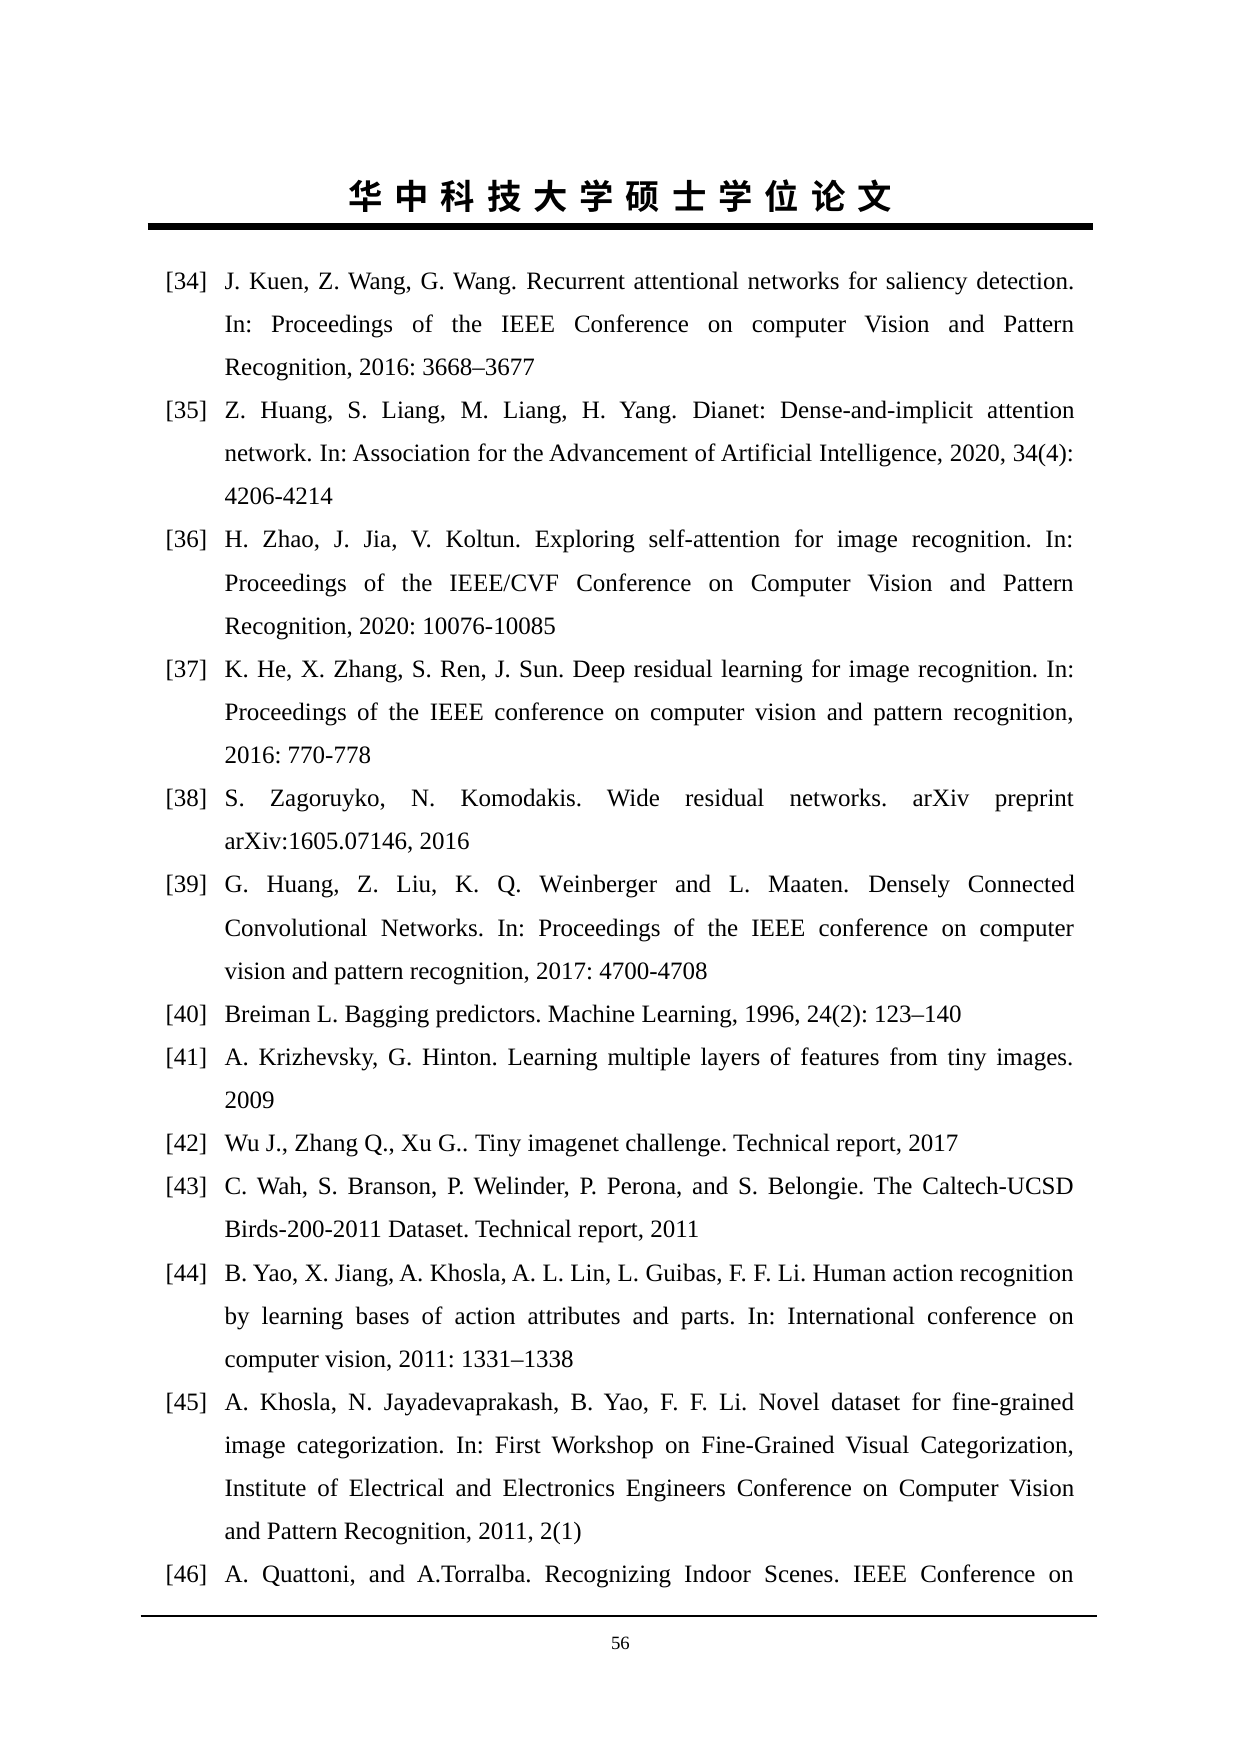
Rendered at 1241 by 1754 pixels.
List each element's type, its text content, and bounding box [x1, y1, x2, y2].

text [39] G. Huang, Z. Liu, K. Q. Weinberger and L. Maaten. Densely Connected Convolutional Networks. In: Proceedings of the IEEE conference on computer vision and pattern recognition, 2017: 4700-4708 [165, 869, 1075, 984]
text [35] Z. Huang, S. Liang, M. Liang, H. Yang. Dianet: Dense-and-implicit attention network. In: Association for the Advancement of Artificial Intelligence, 2020, 34(4): 4206-4214 [165, 395, 1075, 510]
text [44] B. Yao, X. Jiang, A. Khosla, A. L. Lin, L. Guibas, F. F. Li. Human action recognition by learning bases of action attributes and parts. In: International conference on computer vision, 2011: 1331–1338 [165, 1258, 1075, 1373]
text [36] H. Zhao, J. Jia, V. Koltun. Exploring self-attention for image recognition. In: Proceedings of the IEEE/CVF Conference on Computer Vision and Pattern Recognition, 2020: 10076-10085 [165, 524, 1075, 639]
text [37] K. He, X. Zhang, S. Ren, J. Sun. Deep residual learning for image recognition. In: Proceedings of the IEEE conference on computer vision and pattern recognition, 2016: 770-778 [165, 654, 1075, 769]
text [38] S. Zagoruyko, N. Komodakis. Wide residual networks. arXiv preprint arXiv:1605.07146, 2016 [165, 783, 1075, 855]
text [165, 1559, 1075, 1588]
text [41] A. Krizhevsky, G. Hinton. Learning multiple layers of features from tiny images. 2009 [165, 1042, 1075, 1114]
text [45] A. Khosla, N. Jayadevaprakash, B. Yao, F. F. Li. Novel dataset for fine-grained image categorization. In: First Workshop on Fine-Grained Visual Categorization, Institute of Electrical and Electronics Engineers Conference on Computer Vision and Pattern Recognition, 2011, 2(1) [165, 1387, 1075, 1545]
text [42] Wu J., Zhang Q., Xu G.. Tiny imagenet challenge. Technical report, 2017 [165, 1128, 1075, 1157]
text [40] Breiman L. Bagging predictors. Machine Learning, 1996, 24(2): 123–140 [165, 999, 1075, 1028]
text [34] J. Kuen, Z. Wang, G. Wang. Recurrent attentional networks for saliency detection. In: Proceedings of the IEEE Conference on computer Vision and Pattern Recognition, 2016: 3668–3677 [165, 266, 1075, 381]
text [43] C. Wah, S. Branson, P. Welinder, P. Perona, and S. Belongie. The Caltech-UCSD Birds-200-2011 Dataset. Technical report, 2011 [165, 1171, 1075, 1243]
